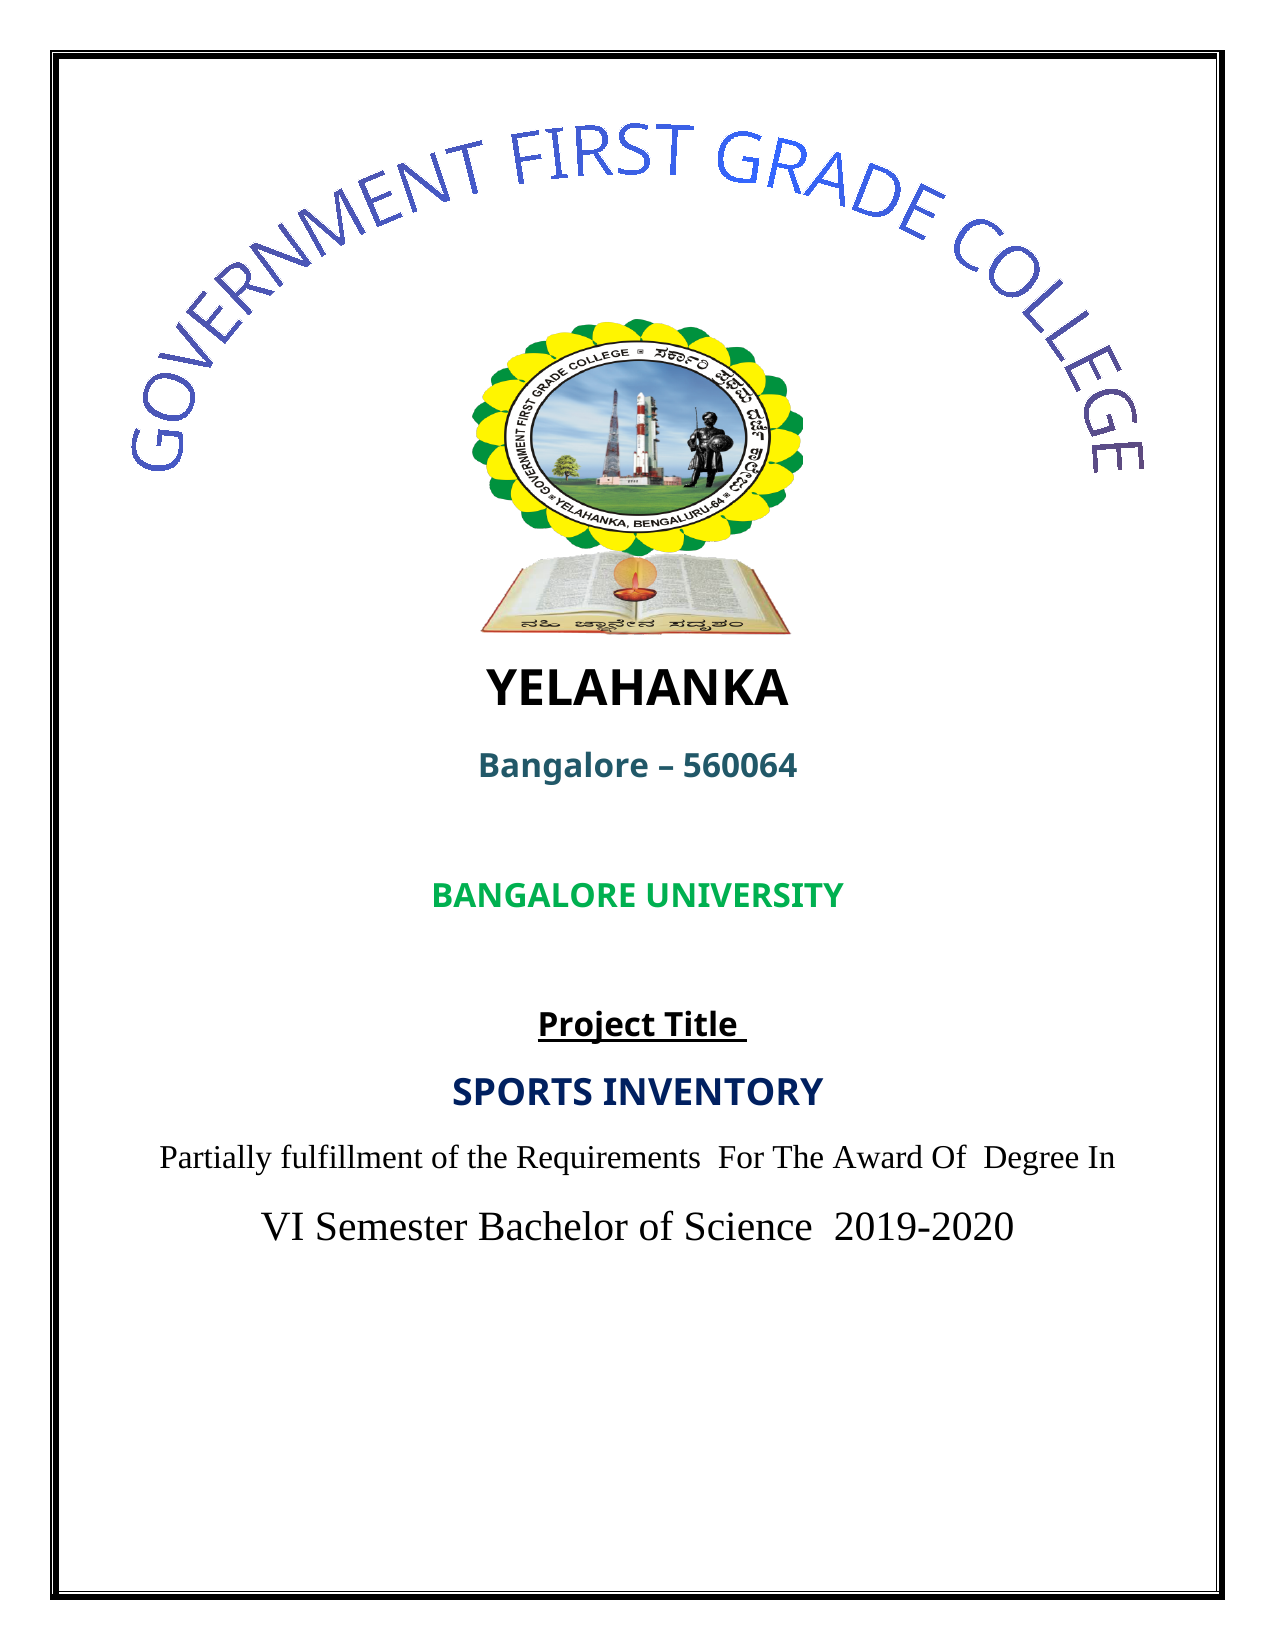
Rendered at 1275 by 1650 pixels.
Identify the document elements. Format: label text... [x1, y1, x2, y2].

text YELAHANKA [150, 651, 1125, 719]
text BANGALORE UNIVERSITY [150, 872, 1125, 917]
text Partially fulfillment of the Requirements For The Award Of Degree In [150, 1137, 1125, 1175]
text Bangalore – 560064 [150, 742, 1125, 788]
text Project Title [150, 1001, 1125, 1046]
text VI Semester Bachelor of Science 2019-2020 [150, 1202, 1125, 1250]
text SPORTS INVENTORY [150, 1066, 1125, 1117]
picture [472, 319, 803, 635]
